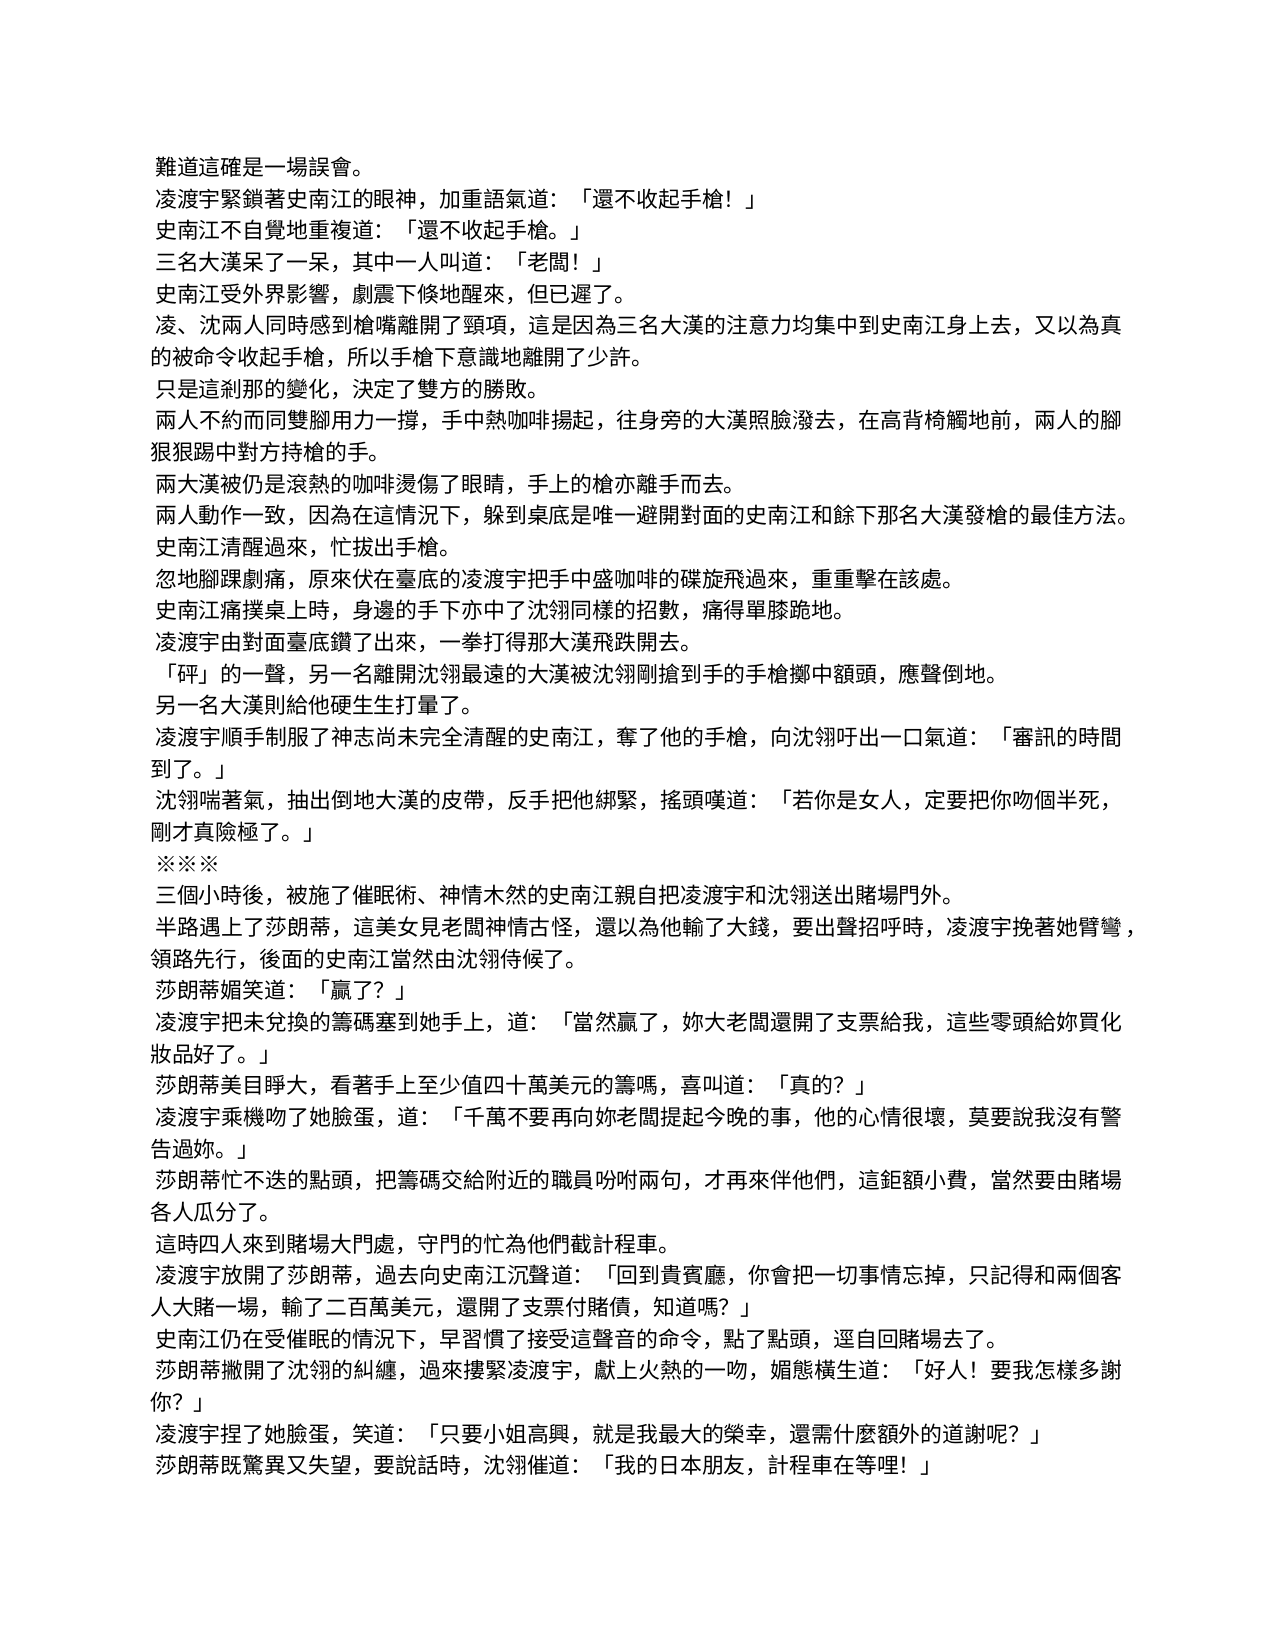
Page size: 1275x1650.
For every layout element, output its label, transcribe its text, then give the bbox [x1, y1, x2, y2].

text ※※※ [150, 847, 1125, 878]
text 史南江清醒過來，忙拔出手槍。 [150, 530, 1125, 562]
text 莎朗蒂美目睜大，看著手上至少值四十萬美元的籌嗎，喜叫道：「真的？」 [150, 1068, 1125, 1100]
text 兩人動作一致，因為在這情況下，躲到桌底是唯一避開對面的史南江和餘下那名大漢發槍的最佳方法。 [150, 498, 1125, 530]
text 忽地腳踝劇痛，原來伏在臺底的凌渡宇把手中盛咖啡的碟旋飛過來，重重擊在該處。 [150, 562, 1125, 593]
text 這時四人來到賭場大門處，守門的忙為他們截計程車。 [150, 1227, 1125, 1258]
text 莎朗蒂既驚異又失望，要說話時，沈翎催道：「我的日本朋友，計程車在等哩！」 [150, 1448, 1125, 1480]
text 兩人不約而同雙腳用力一撐，手中熱咖啡揚起，往身旁的大漢照臉潑去，在高背椅觸地前，兩人的腳狠狠踢中對方持槍的手。 [150, 403, 1125, 467]
text 三個小時後，被施了催眠術、神情木然的史南江親自把凌渡宇和沈翎送出賭場門外。 [150, 878, 1125, 910]
text 三名大漢呆了一呆，其中一人叫道：「老闆！」 [150, 245, 1125, 277]
text 凌渡宇放開了莎朗蒂，過去向史南江沉聲道：「回到貴賓廳，你會把一切事情忘掉，只記得和兩個客人大賭一場，輸了二百萬美元，還開了支票付賭債，知道嗎？」 [150, 1258, 1125, 1322]
text 另一名大漢則給他硬生生打暈了。 [150, 688, 1125, 720]
text 凌、沈兩人同時感到槍嘴離開了頸項，這是因為三名大漢的注意力均集中到史南江身上去，又以為真的被命令收起手槍，所以手槍下意識地離開了少許。 [150, 308, 1125, 372]
text 凌渡宇捏了她臉蛋，笑道：「只要小姐高興，就是我最大的榮幸，還需什麼額外的道謝呢？」 [150, 1417, 1125, 1448]
text 凌渡宇緊鎖著史南江的眼神，加重語氣道：「還不收起手槍！」 [150, 182, 1125, 213]
text 凌渡宇乘機吻了她臉蛋，道：「千萬不要再向妳老闆提起今晚的事，他的心情很壞，莫要說我沒有警告過妳。」 [150, 1100, 1125, 1163]
text 史南江痛撲桌上時，身邊的手下亦中了沈翎同樣的招數，痛得單膝跪地。 [150, 593, 1125, 625]
text 史南江不自覺地重複道：「還不收起手槍。」 [150, 213, 1125, 245]
text 難道這確是一場誤會。 [150, 150, 1125, 182]
text 史南江受外界影響，劇震下倏地醒來，但已遲了。 [150, 277, 1125, 308]
text 莎朗蒂忙不迭的點頭，把籌碼交給附近的職員吩咐兩句，才再來伴他們，這鉅額小費，當然要由賭場各人瓜分了。 [150, 1163, 1125, 1227]
text 莎朗蒂媚笑道：「贏了？」 [150, 973, 1125, 1005]
text 半路遇上了莎朗蒂，這美女見老闆神情古怪，還以為他輸了大錢，要出聲招呼時，凌渡宇挽著她臂彎，領路先行，後面的史南江當然由沈翎侍候了。 [150, 910, 1125, 973]
text 莎朗蒂撇開了沈翎的糾纏，過來摟緊凌渡宇，獻上火熱的一吻，媚態橫生道：「好人！要我怎樣多謝你？」 [150, 1353, 1125, 1417]
text 史南江仍在受催眠的情況下，早習慣了接受這聲音的命令，點了點頭，逕自回賭場去了。 [150, 1322, 1125, 1353]
text 凌渡宇由對面臺底鑽了出來，一拳打得那大漢飛跌開去。 [150, 625, 1125, 657]
text 「砰」的一聲，另一名離開沈翎最遠的大漢被沈翎剛搶到手的手槍擲中額頭，應聲倒地。 [150, 657, 1125, 688]
text 沈翎喘著氣，抽出倒地大漢的皮帶，反手把他綁緊，搖頭嘆道：「若你是女人，定要把你吻個半死，剛才真險極了。」 [150, 783, 1125, 847]
text 凌渡宇把未兌換的籌碼塞到她手上，道：「當然贏了，妳大老闆還開了支票給我，這些零頭給妳買化妝品好了。」 [150, 1005, 1125, 1068]
text 只是這剎那的變化，決定了雙方的勝敗。 [150, 372, 1125, 403]
text 兩大漢被仍是滾熱的咖啡燙傷了眼睛，手上的槍亦離手而去。 [150, 467, 1125, 498]
text 凌渡宇順手制服了神志尚未完全清醒的史南江，奪了他的手槍，向沈翎吁出一口氣道：「審訊的時間到了。」 [150, 720, 1125, 783]
